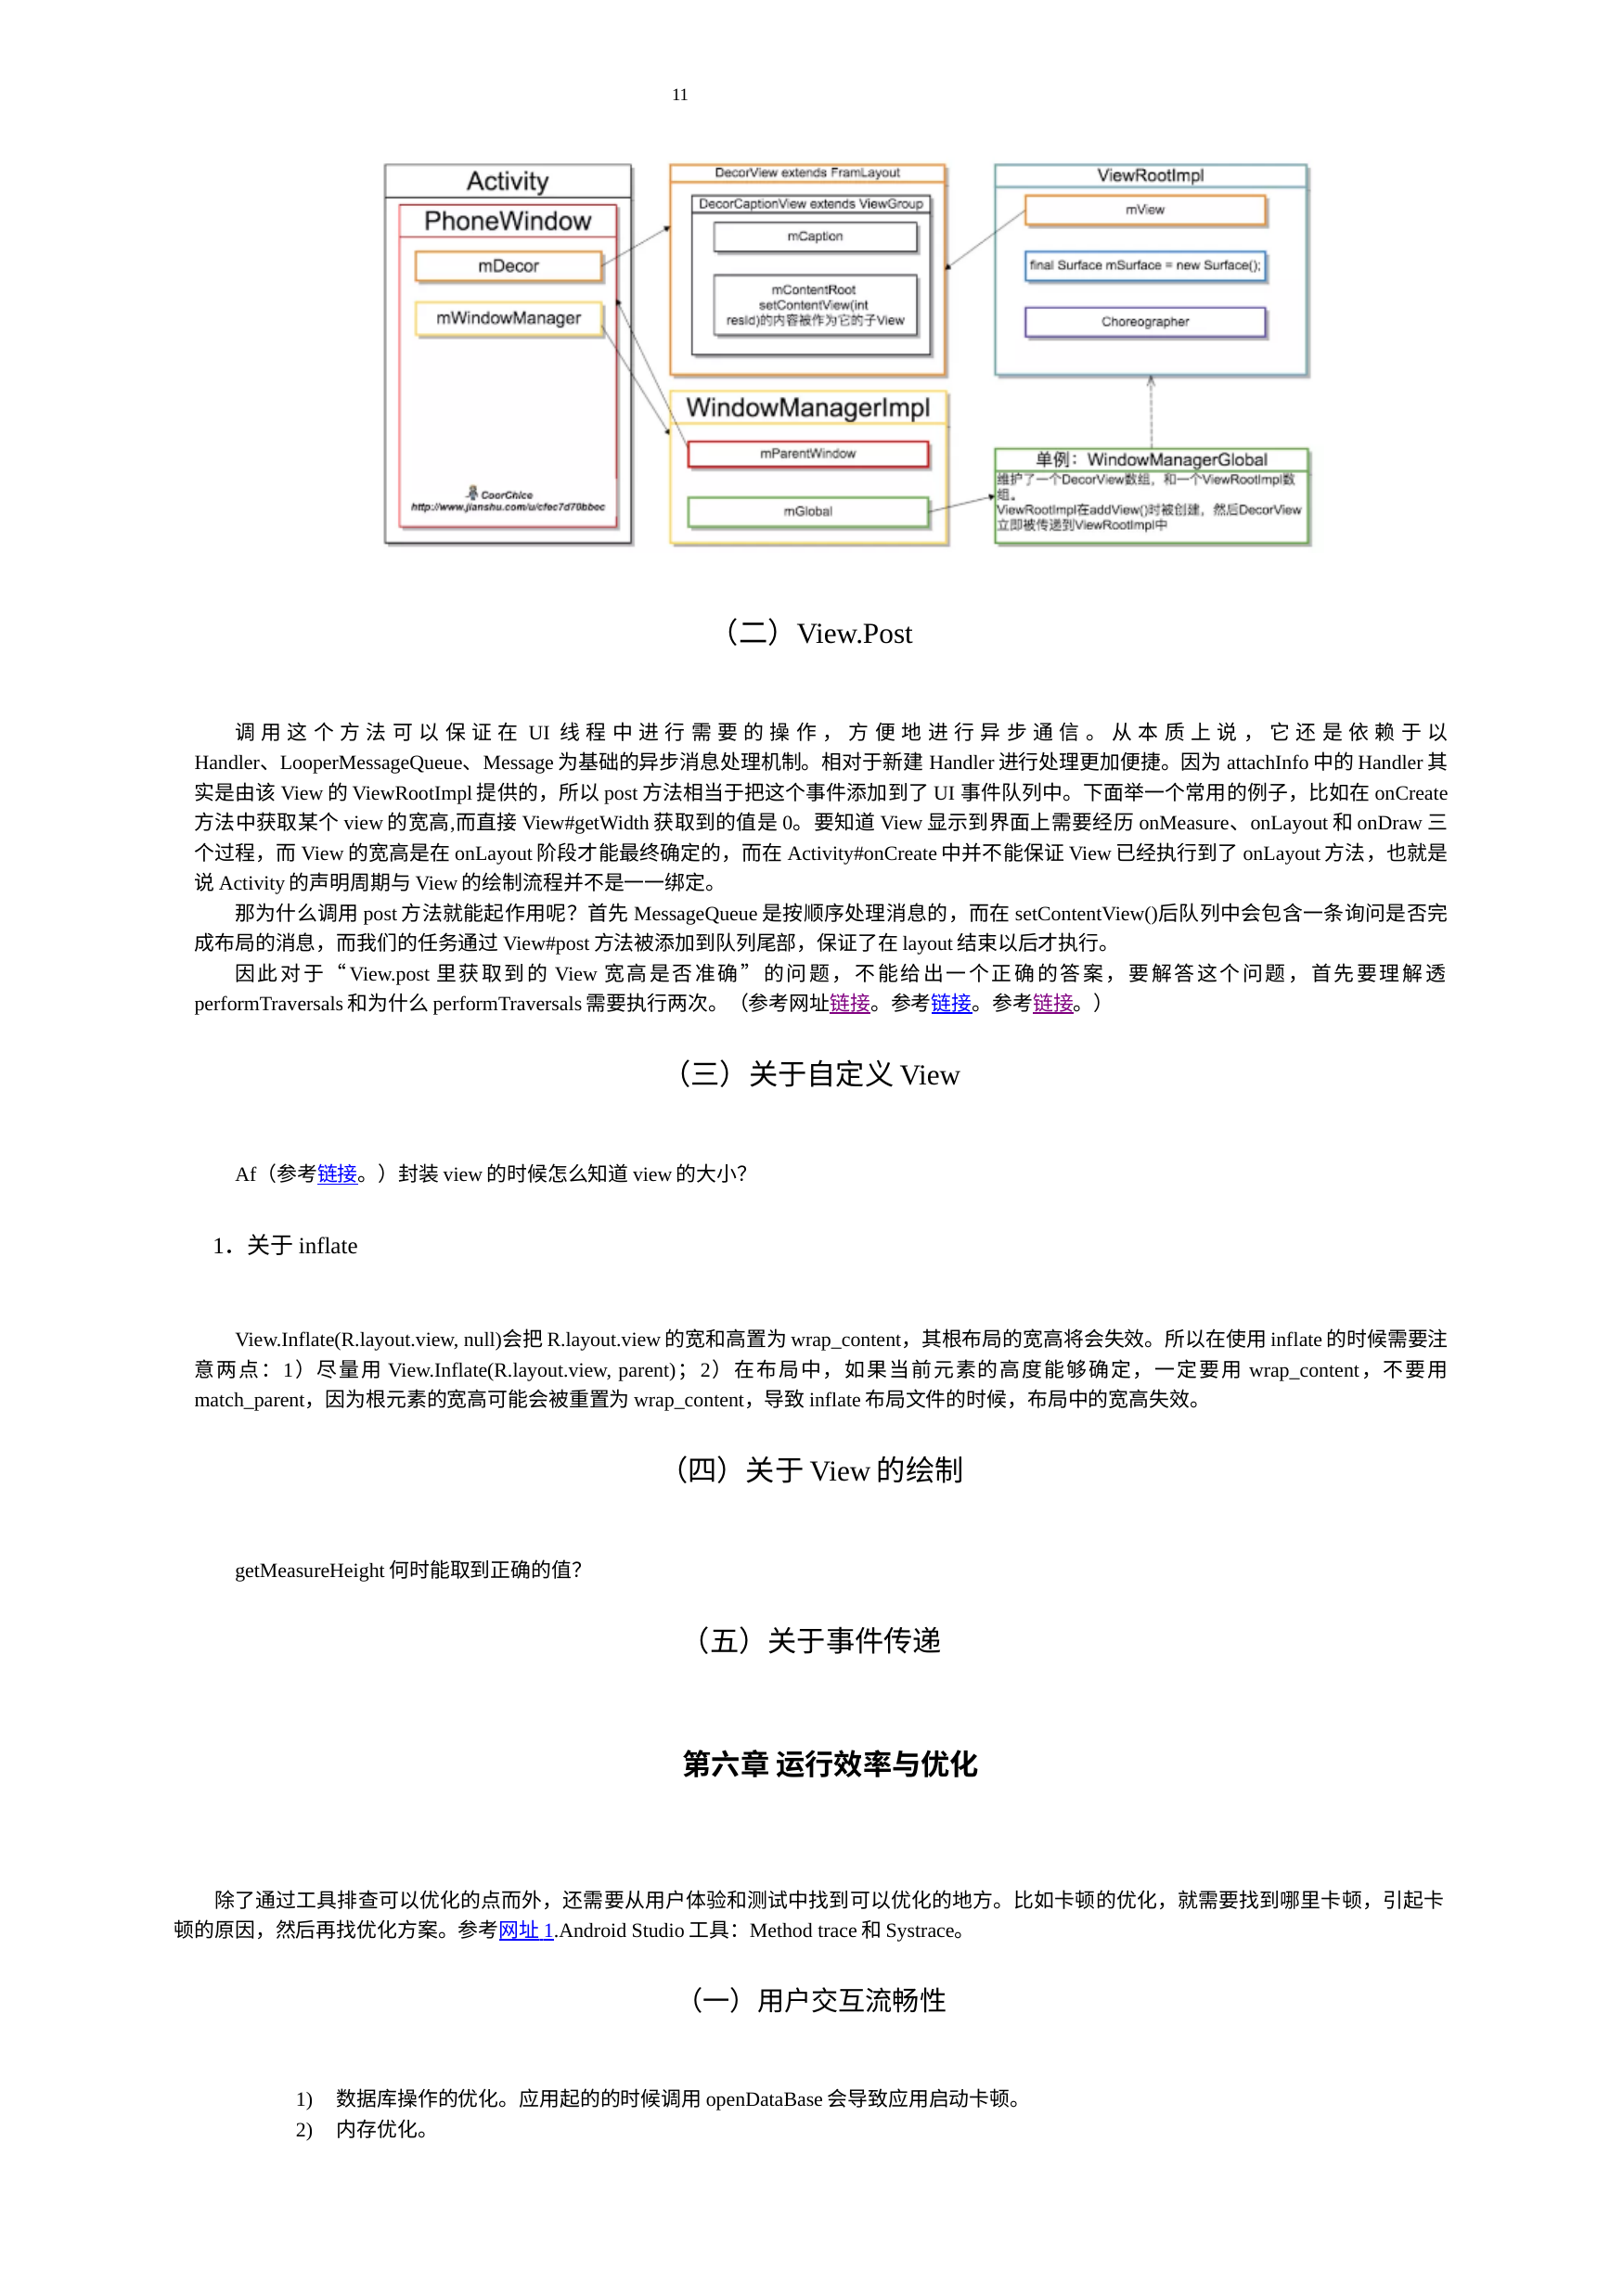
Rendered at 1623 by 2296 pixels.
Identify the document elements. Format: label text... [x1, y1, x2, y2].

text Af（参考链接。）封装view的时候怎么知道view的大小？ [194, 1158, 1449, 1188]
text 那为什么调用post方法就能起作用呢？首先MessageQueue是按顺序处理消息的，而在setContentView()后队列中会包含一条询问是否完成布局的消息，而我们的任务通过View#post方法被添加到队列尾部，保证了在layout结束以后才执行。 [194, 896, 1449, 956]
subtitle 用户交互流畅性 [174, 1969, 1449, 2029]
text View.Inflate(R.layout.view, null)会把R.layout.view的宽和高置为wrap_content，其根布局的宽高将会失效。所以在使用inflate的时候需要注意两点：1）尽量用View.Inflate(R.layout.view, parent)；2）在布局中，如果当前元素的高度能够确定，一定要用wrap_content，不要用match_parent，因为根元素的宽高可能会被重置为wrap_content，导致inflate布局文件的时候，布局中的宽高失效。 [194, 1323, 1449, 1413]
text 因此对于“View.post里获取到的View宽高是否准确”的问题，不能给出一个正确的答案，要解答这个问题，首先要理解透performTraversals和为什么performTraversals需要执行两次。（参考网址链接。参考链接。参考链接。） [194, 956, 1449, 1017]
subtitle 关于View的绘制 [174, 1438, 1449, 1498]
subtitle View.Post [174, 600, 1449, 661]
list 内存优化。 [296, 2112, 1449, 2143]
subtitle 运行效率与优化 [174, 1732, 1449, 1792]
text getMeasureHeight何时能取到正确的值？ [194, 1554, 1449, 1584]
text 调用这个方法可以保证在UI线程中进行需要的操作，方便地进行异步通信。从本质上说，它还是依赖于以Handler、LooperMessageQueue、Message为基础的异步消息处理机制。相对于新建Handler进行处理更加便捷。因为attachInfo中的Handler其实是由该View的ViewRootImpl提供的，所以post方法相当于把这个事件添加到了UI 事件队列中。下面举一个常用的例子，比如在onCreate方法中获取某个view的宽高,而直接View#getWidth获取到的值是0。要知道View显示到界面上需要经历onMeasure、onLayout和onDraw三个过程，而View的宽高是在onLayout阶段才能最终确定的，而在Activity#onCreate中并不能保证View已经执行到了onLayout方法，也就是说Activity的声明周期与View的绘制流程并不是一一绑定。 [194, 715, 1449, 896]
subtitle 关于事件传递 [174, 1609, 1449, 1669]
list 数据库操作的优化。应用起的的时候调用openDataBase会导致应用启动卡顿。 [296, 2083, 1449, 2112]
subtitle 关于inflate [174, 1213, 1449, 1274]
text 除了通过工具排查可以优化的点而外，还需要从用户体验和测试中找到可以优化的地方。比如卡顿的优化，就需要找到哪里卡顿，引起卡顿的原因，然后再找优化方案。参考网址1.Android Studio工具：Method trace和Systrace。 [174, 1883, 1449, 1943]
picture [377, 152, 1327, 553]
subtitle 关于自定义View [174, 1042, 1449, 1102]
